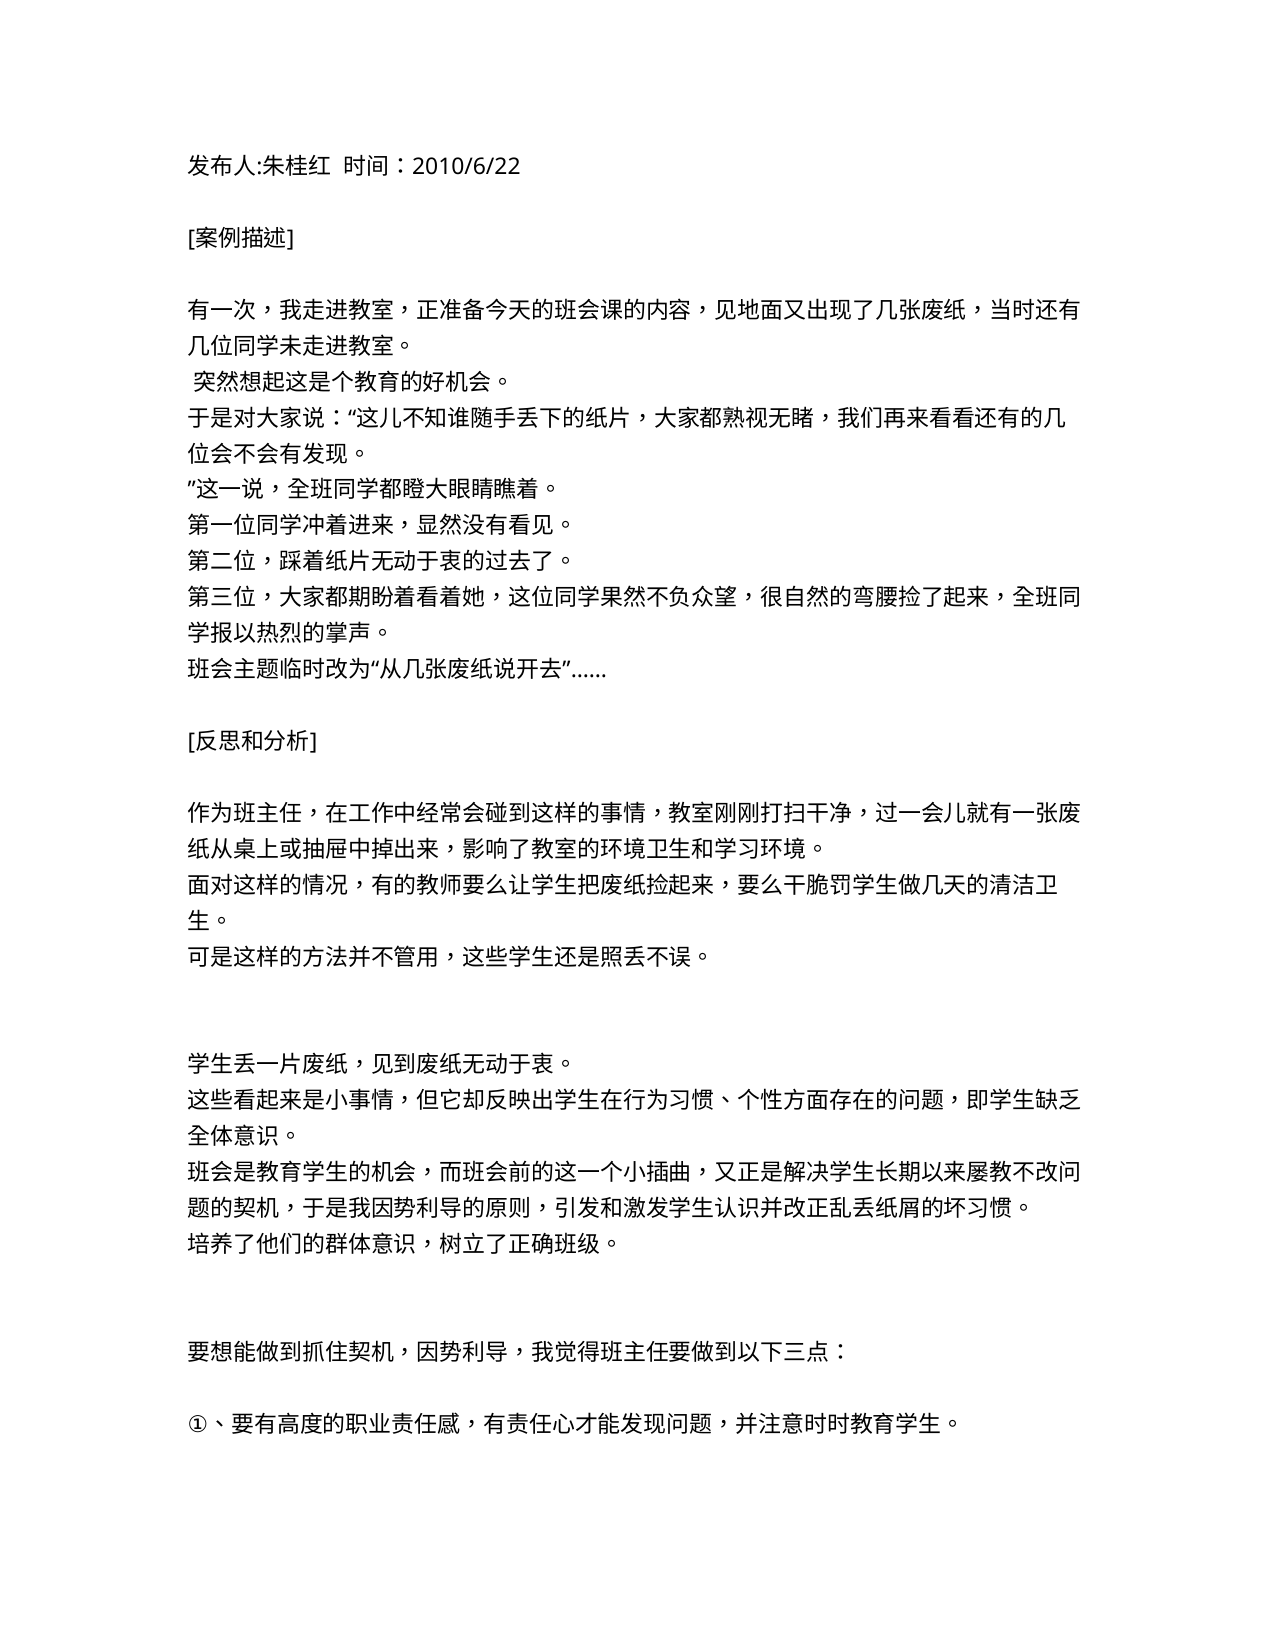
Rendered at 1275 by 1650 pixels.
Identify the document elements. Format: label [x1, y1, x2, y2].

text [187, 150, 1087, 1475]
